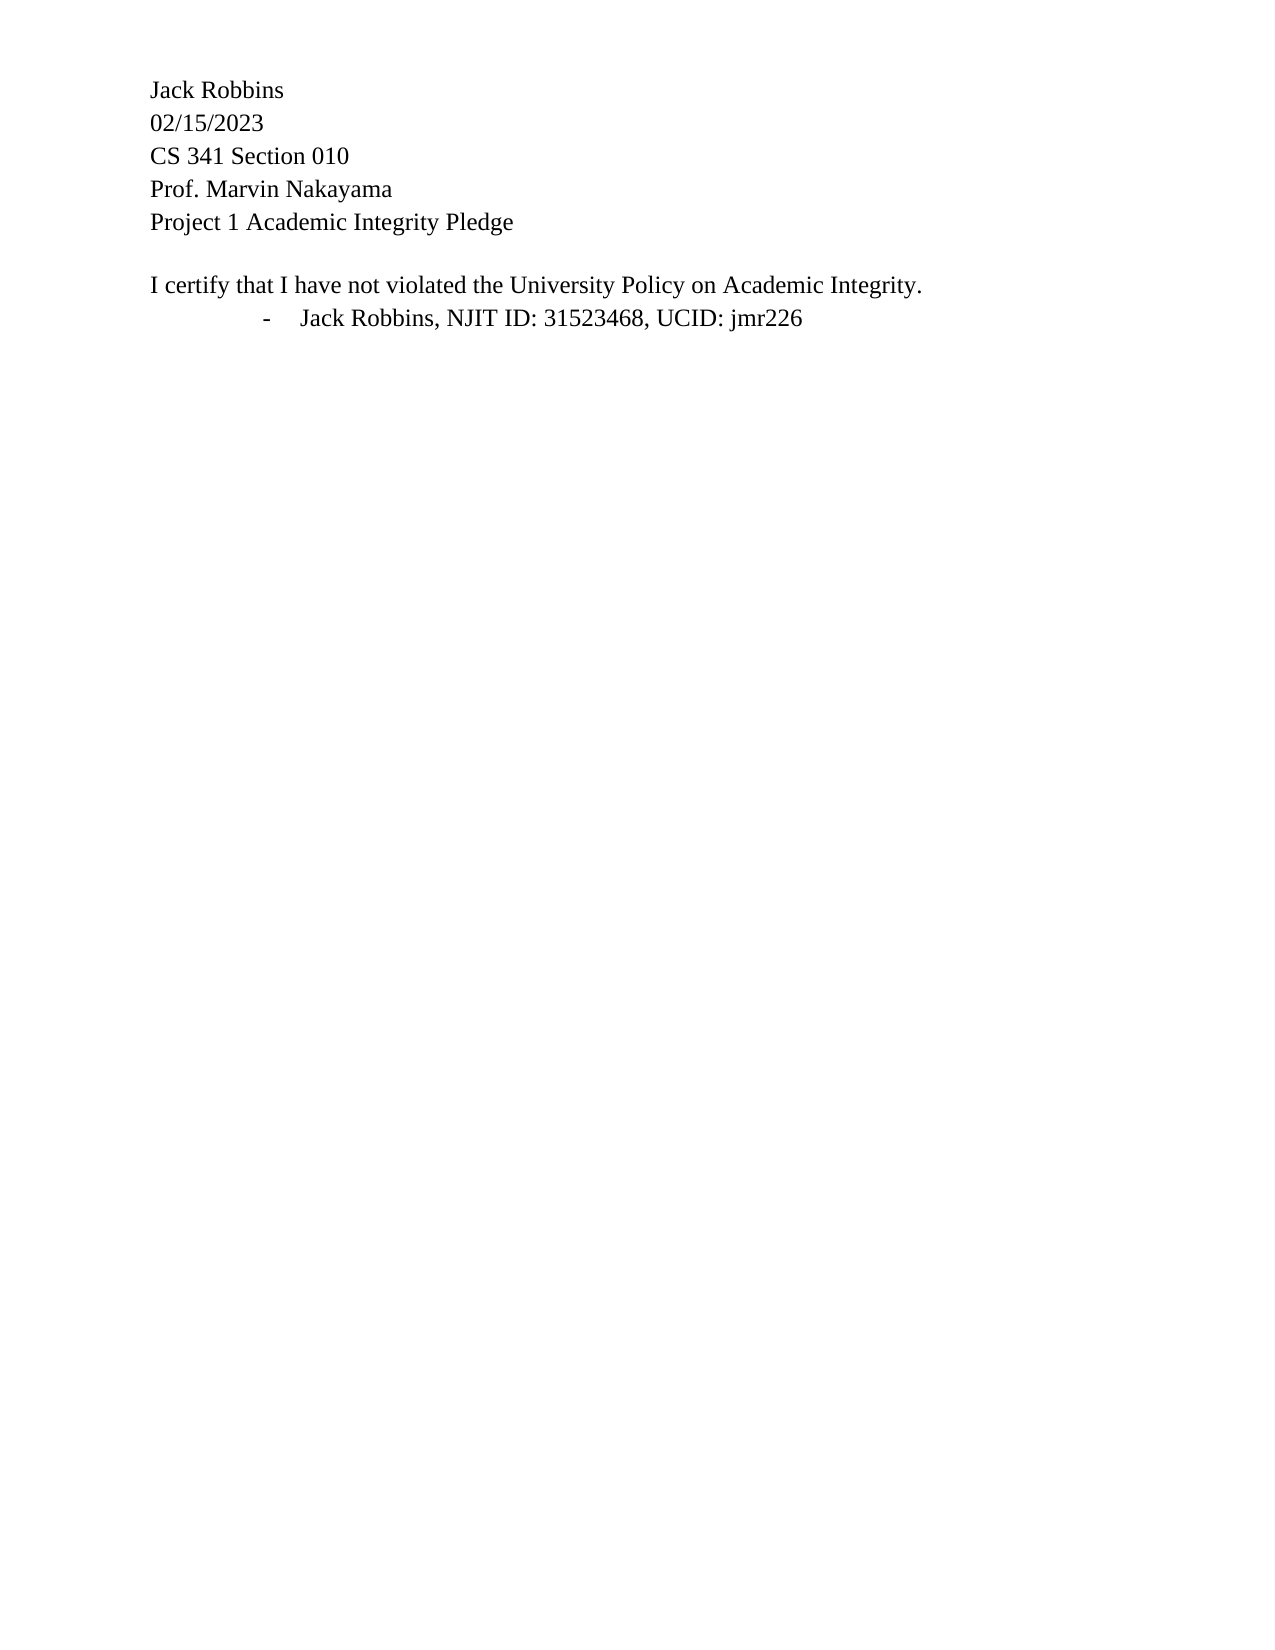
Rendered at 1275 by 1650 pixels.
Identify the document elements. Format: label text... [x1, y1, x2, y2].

text I certify that I have not violated the University Policy on Academic Integrity. [150, 270, 1125, 299]
list Jack Robbins, NJIT ID: 31523468, UCID: jmr226 [262, 303, 1125, 332]
